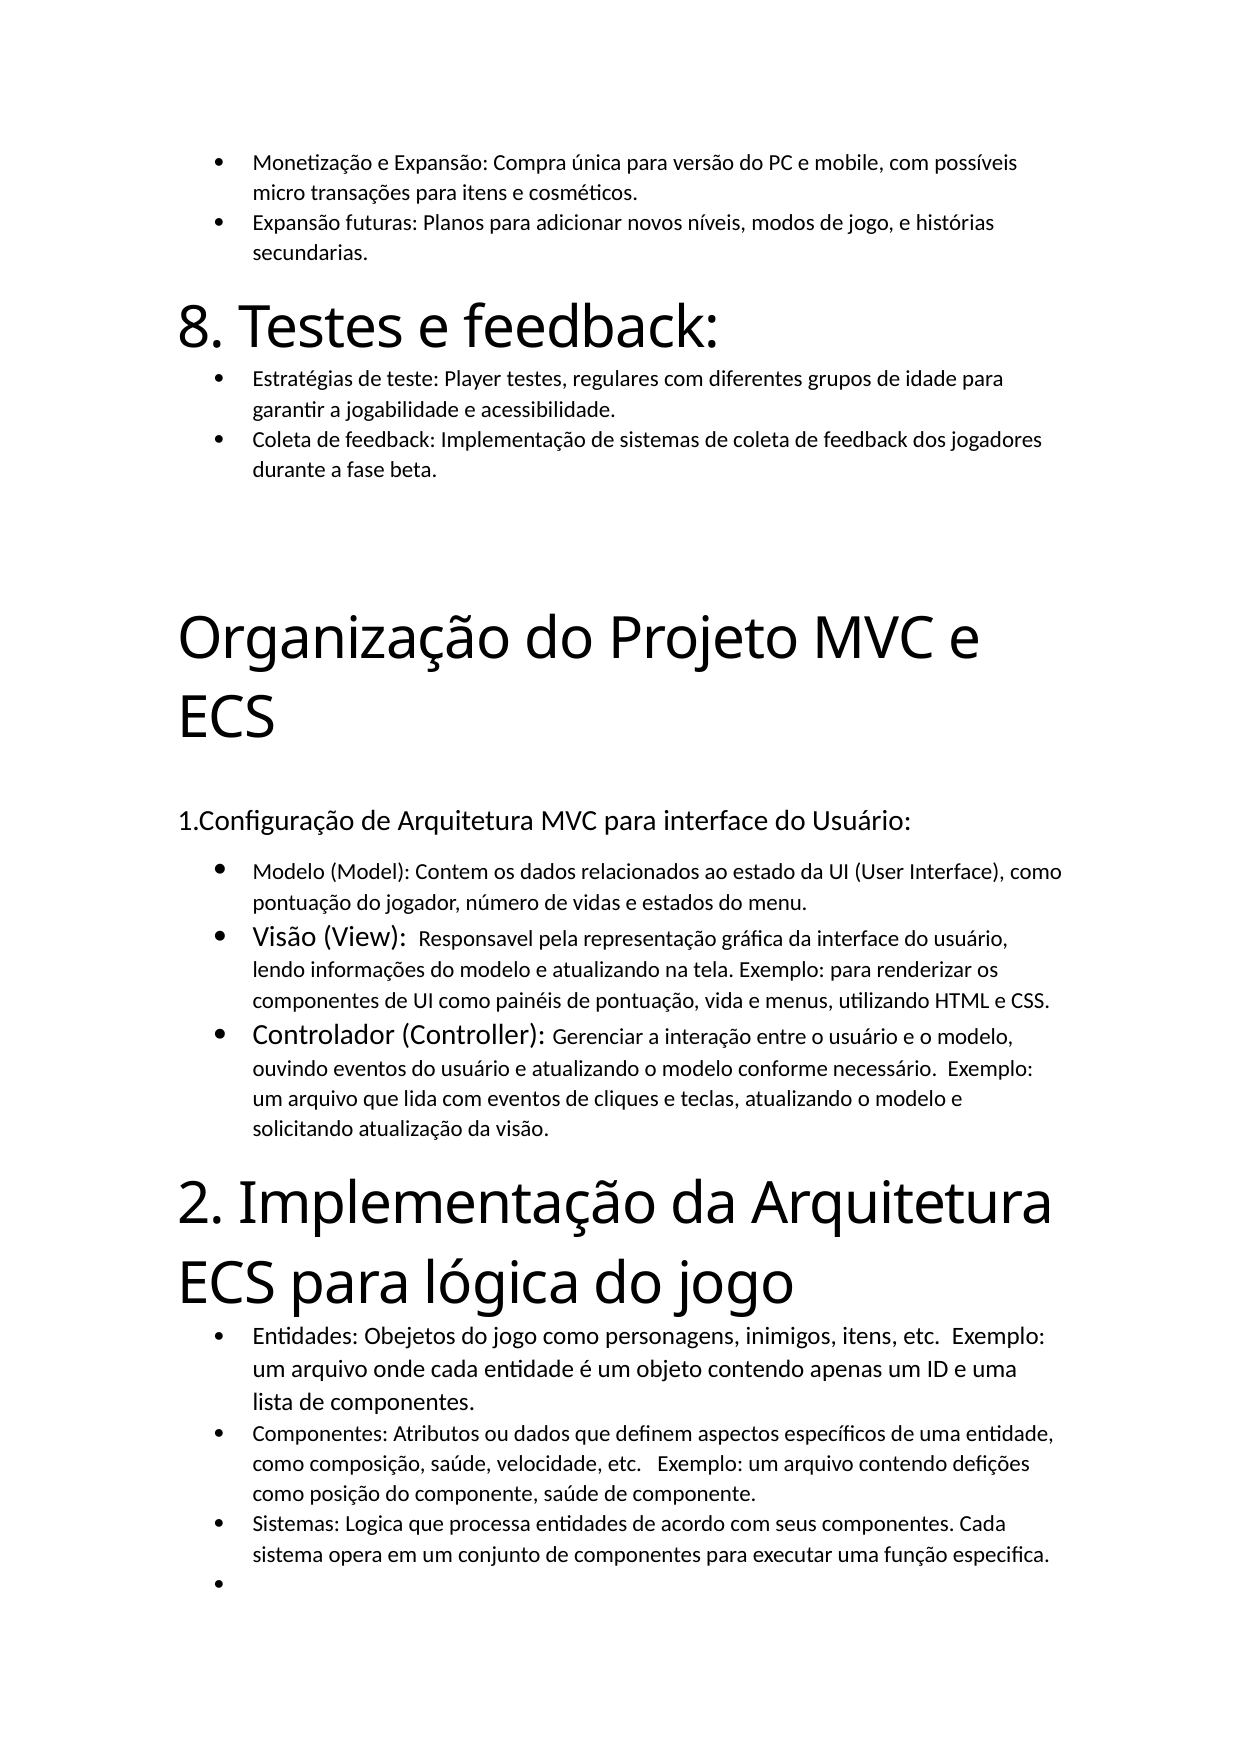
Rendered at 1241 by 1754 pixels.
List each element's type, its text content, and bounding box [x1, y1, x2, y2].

list Visão (View): Responsavel pela representação gráfica da interface do usuário, lendo informações do modelo e atualizando na tela. Exemplo: para renderizar os componentes de UI como painéis de pontuação, vida e menus, utilizando HTML e CSS. [215, 918, 1063, 1014]
title Organização do Projeto MVC e ECS [177, 596, 1063, 755]
list Expansão futuras: Planos para adicionar novos níveis, modos de jogo, e histórias secundarias. [215, 208, 1063, 266]
list Entidades: Obejetos do jogo como personagens, inimigos, itens, etc. Exemplo: um arquivo onde cada entidade é um objeto contendo apenas um ID e uma lista de componentes. [215, 1320, 1063, 1416]
text 1.Configuração de Arquitetura MVC para interface do Usuário: [177, 802, 1063, 837]
title 8. Testes e feedback: [177, 285, 1063, 364]
list Componentes: Atributos ou dados que definem aspectos específicos de uma entidade, como composição, saúde, velocidade, etc. Exemplo: um arquivo contendo defições como posição do componente, saúde de componente. [215, 1419, 1063, 1507]
list Coleta de feedback: Implementação de sistemas de coleta de feedback dos jogadores durante a fase beta. [215, 425, 1063, 483]
list Sistemas: Logica que processa entidades de acordo com seus componentes. Cada sistema opera em um conjunto de componentes para executar uma função especifica. [215, 1509, 1063, 1568]
title 2. Implementação da Arquitetura ECS para lógica do jogo [177, 1161, 1063, 1320]
list Controlador (Controller): Gerenciar a interação entre o usuário e o modelo, ouvindo eventos do usuário e atualizando o modelo conforme necessário. Exemplo: um arquivo que lida com eventos de cliques e teclas, atualizando o modelo e solicitando atualização da visão. [215, 1016, 1063, 1142]
list Modelo (Model): Contem os dados relacionados ao estado da UI (User Interface), como pontuação do jogador, número de vidas e estados do menu. [215, 857, 1063, 916]
list Monetização e Expansão: Compra única para versão do PC e mobile, com possíveis micro transações para itens e cosméticos. [215, 148, 1063, 206]
list Estratégias de teste: Player testes, regulares com diferentes grupos de idade para garantir a jogabilidade e acessibilidade. [215, 364, 1063, 423]
